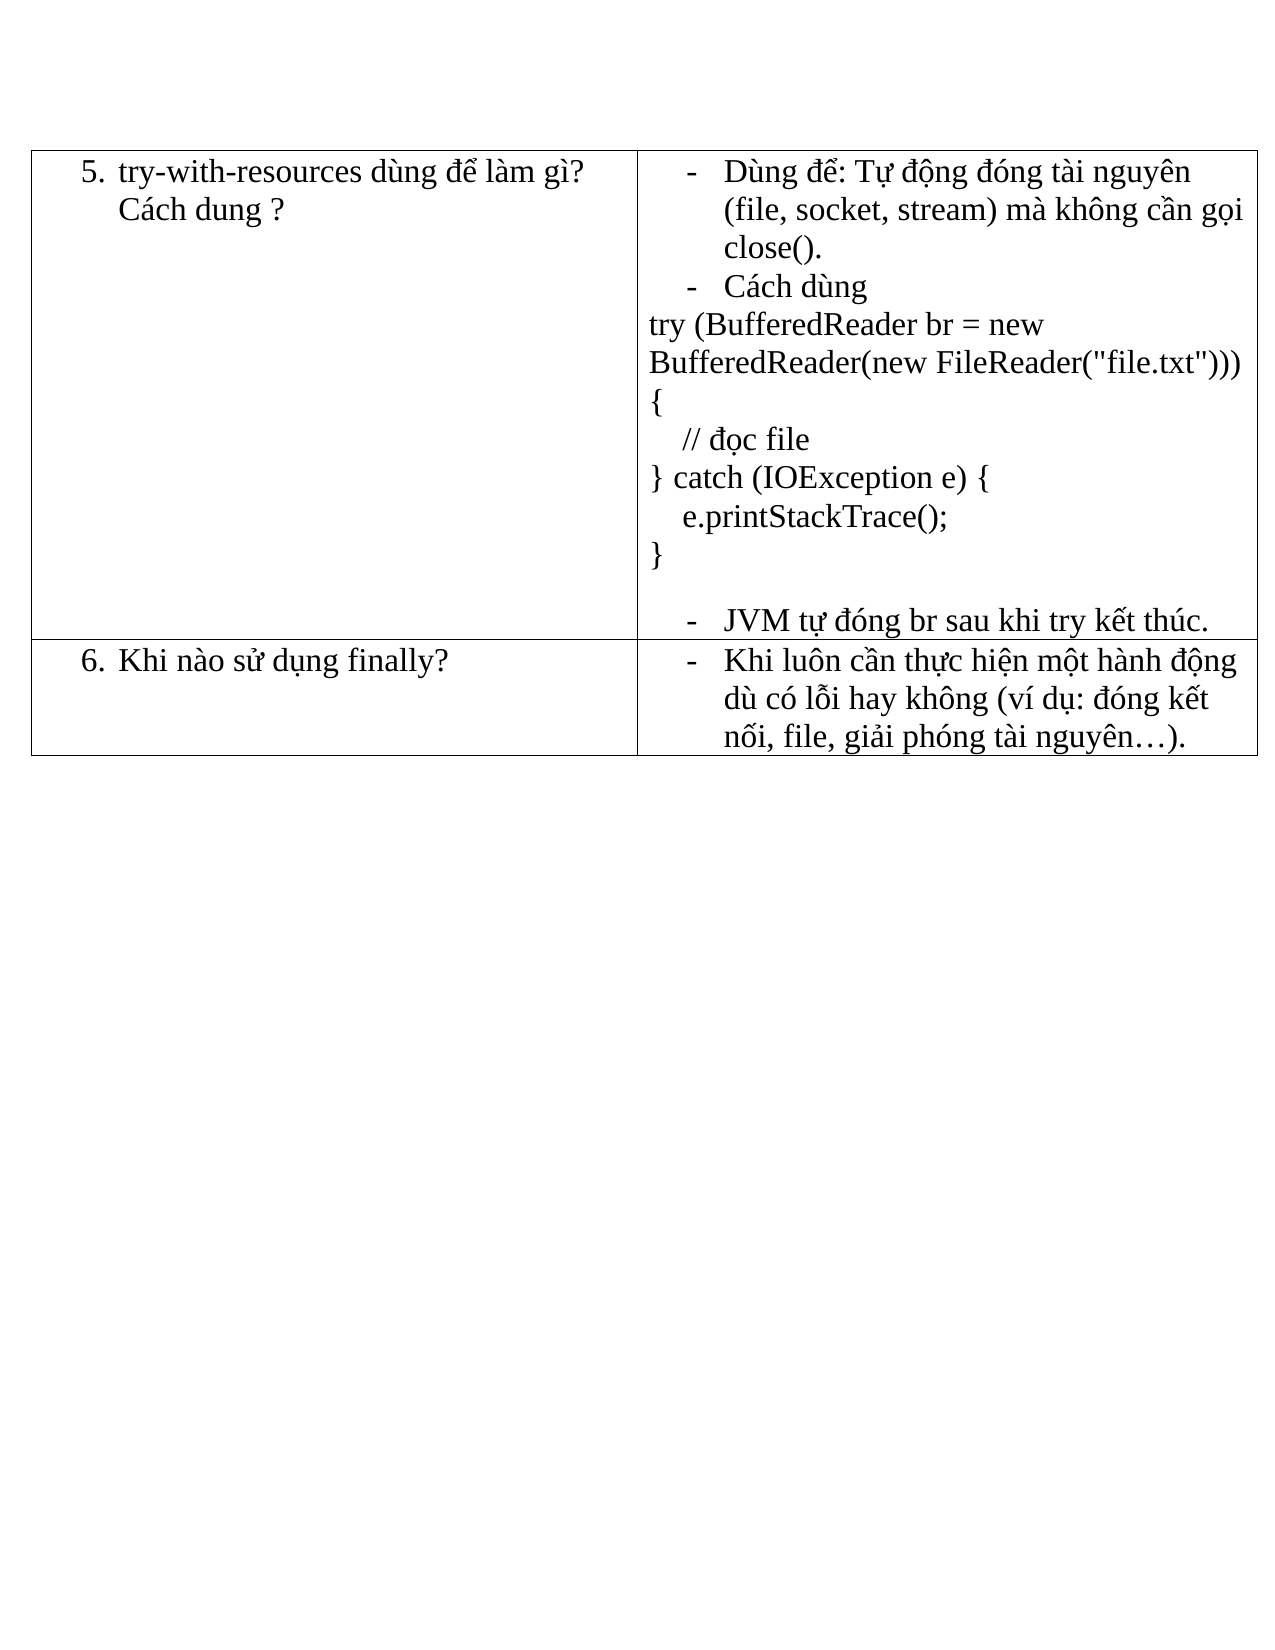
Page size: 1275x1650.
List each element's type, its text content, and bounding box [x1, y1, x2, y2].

table_cell Dùng để: Tự động đóng tài nguyên (file, socket, stream) mà không cần gọi close(). Cách dùng try (BufferedReader br = new BufferedReader(new FileReader("file.txt"))) { // đọc file } catch (IOException e) { e.printStackTrace(); } JVM tự đóng br sau khi try kết thúc. [638, 151, 1257, 639]
table_cell try-with-resources dùng để làm gì? Cách dung ? [32, 151, 637, 639]
table_cell Khi nào sử dụng finally? [32, 640, 637, 755]
table_cell Khi luôn cần thực hiện một hành động dù có lỗi hay không (ví dụ: đóng kết nối, file, giải phóng tài nguyên…). [638, 640, 1257, 755]
